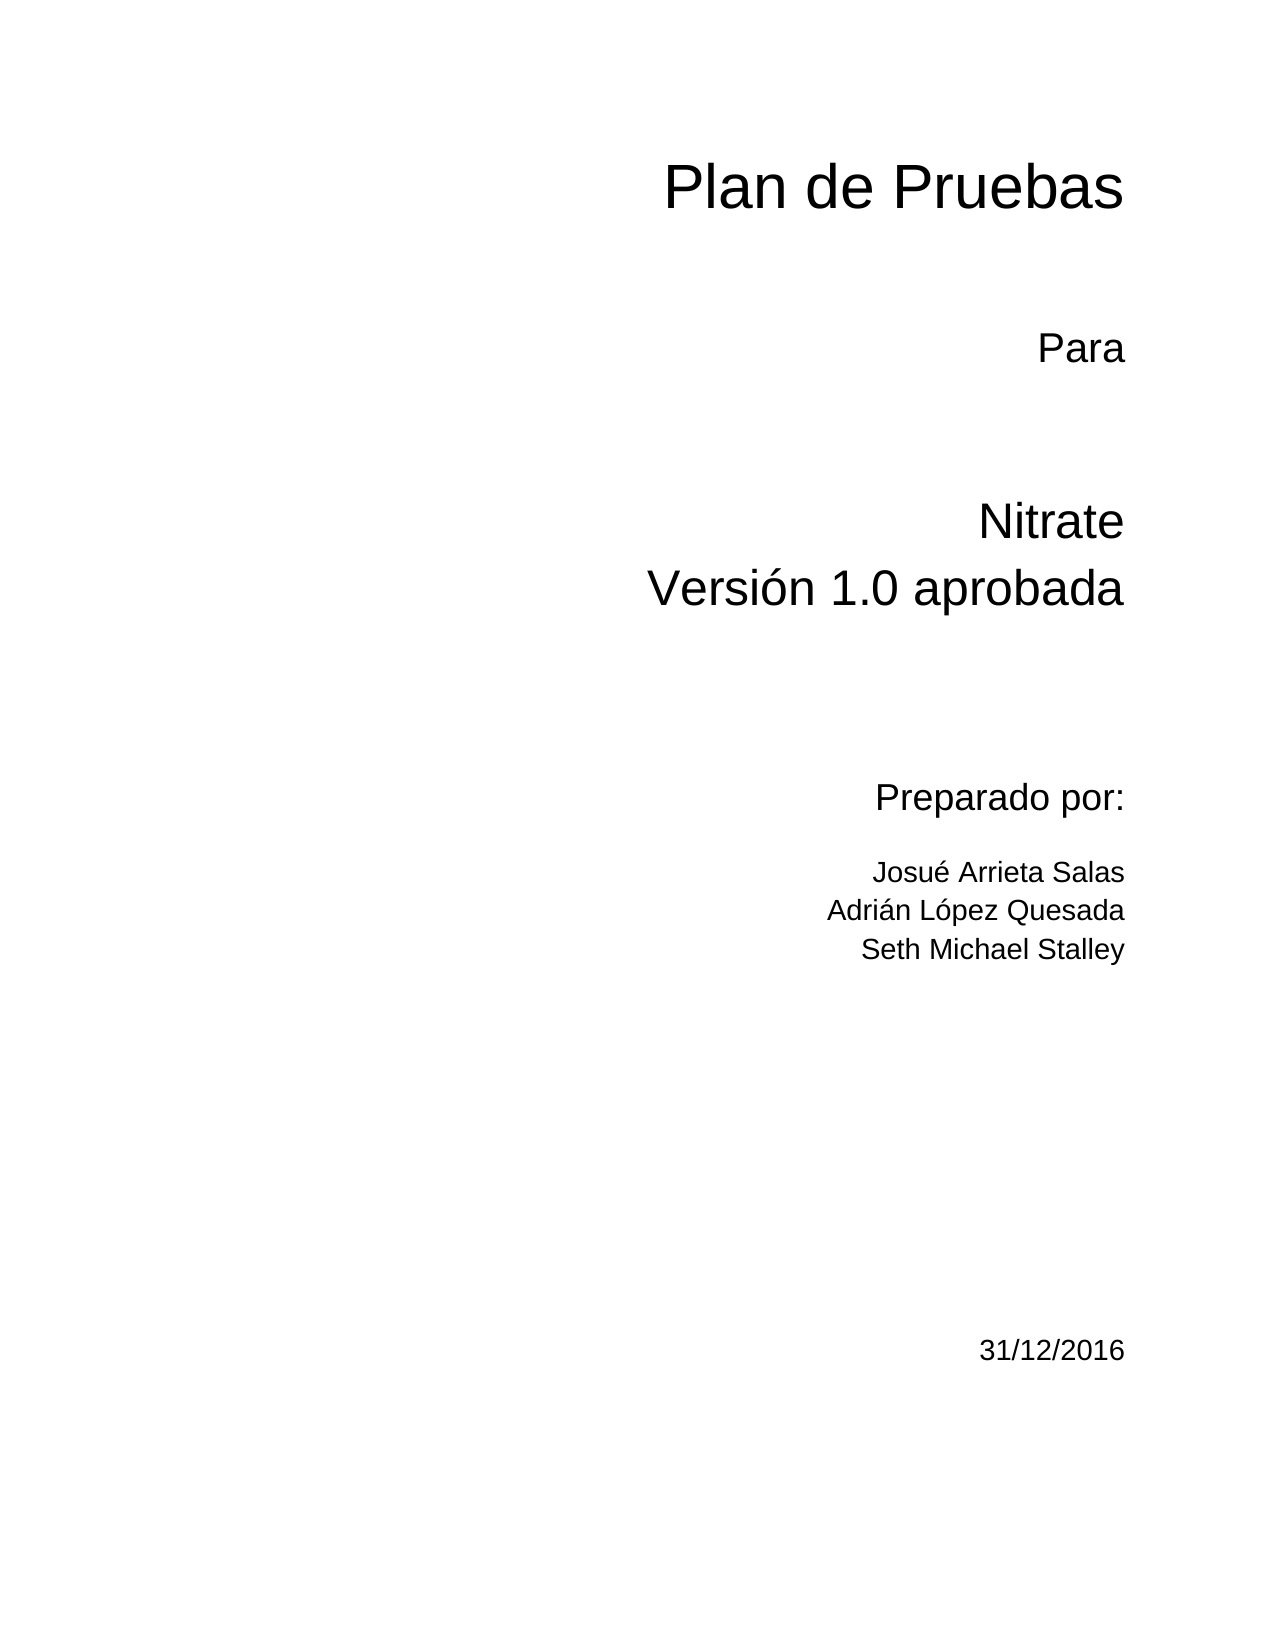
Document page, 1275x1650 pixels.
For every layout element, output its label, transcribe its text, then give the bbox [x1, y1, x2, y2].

text Adrián López Quesada [150, 893, 1125, 927]
text Para [150, 323, 1125, 371]
text Nitrate [150, 492, 1125, 549]
text Seth Michael Stalley [150, 932, 1125, 965]
text Josué Arrieta Salas [150, 855, 1125, 888]
text Plan de Pruebas [150, 150, 1125, 222]
text 31/12/2016 [150, 1333, 1125, 1366]
text Preparado por: [150, 775, 1125, 818]
text Versión 1.0 aprobada [150, 558, 1125, 615]
